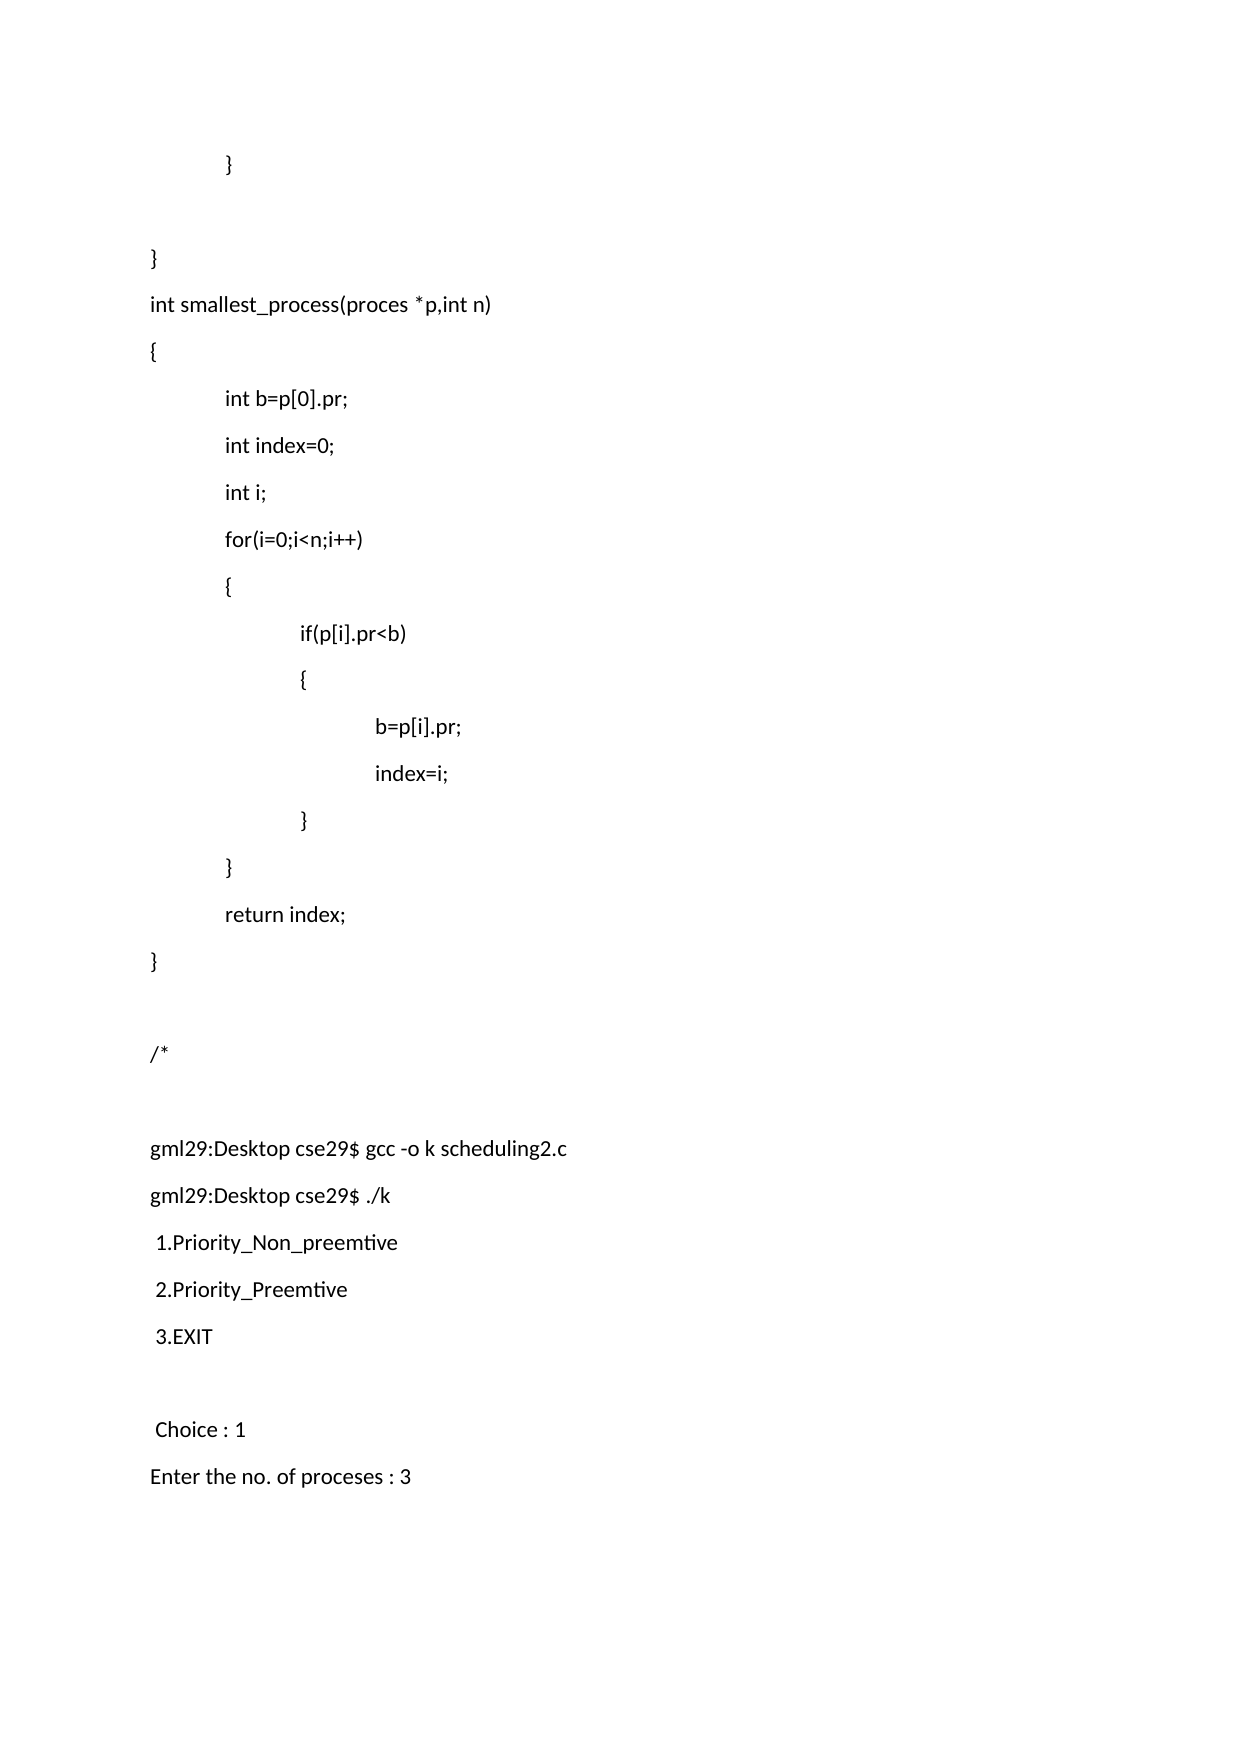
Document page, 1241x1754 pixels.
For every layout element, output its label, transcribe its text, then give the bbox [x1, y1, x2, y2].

text 2.Priority_Preemtive [150, 1275, 1090, 1303]
text return index; [150, 900, 1090, 928]
text int index=0; [150, 431, 1090, 459]
text index=i; [150, 759, 1090, 787]
text b=p[i].pr; [150, 712, 1090, 741]
text gml29:Desktop cse29$ gcc -o k scheduling2.c [150, 1134, 1090, 1162]
text } [150, 150, 1090, 178]
text { [150, 337, 1090, 366]
text } [150, 947, 1090, 975]
text Enter the no. of proceses : 3 [150, 1462, 1090, 1491]
text } [150, 244, 1090, 272]
text } [150, 853, 1090, 881]
text for(i=0;i<n;i++) [150, 525, 1090, 553]
text int i; [150, 478, 1090, 506]
text int b=p[0].pr; [150, 384, 1090, 412]
text Choice : 1 [150, 1416, 1090, 1444]
text gml29:Desktop cse29$ ./k [150, 1181, 1090, 1209]
text int smallest_process(proces *p,int n) [150, 291, 1090, 319]
text { [150, 666, 1090, 694]
text { [150, 572, 1090, 600]
text } [150, 806, 1090, 834]
text /* [150, 1041, 1090, 1069]
text if(p[i].pr<b) [150, 619, 1090, 647]
text 3.EXIT [150, 1322, 1090, 1350]
text 1.Priority_Non_preemtive [150, 1228, 1090, 1256]
